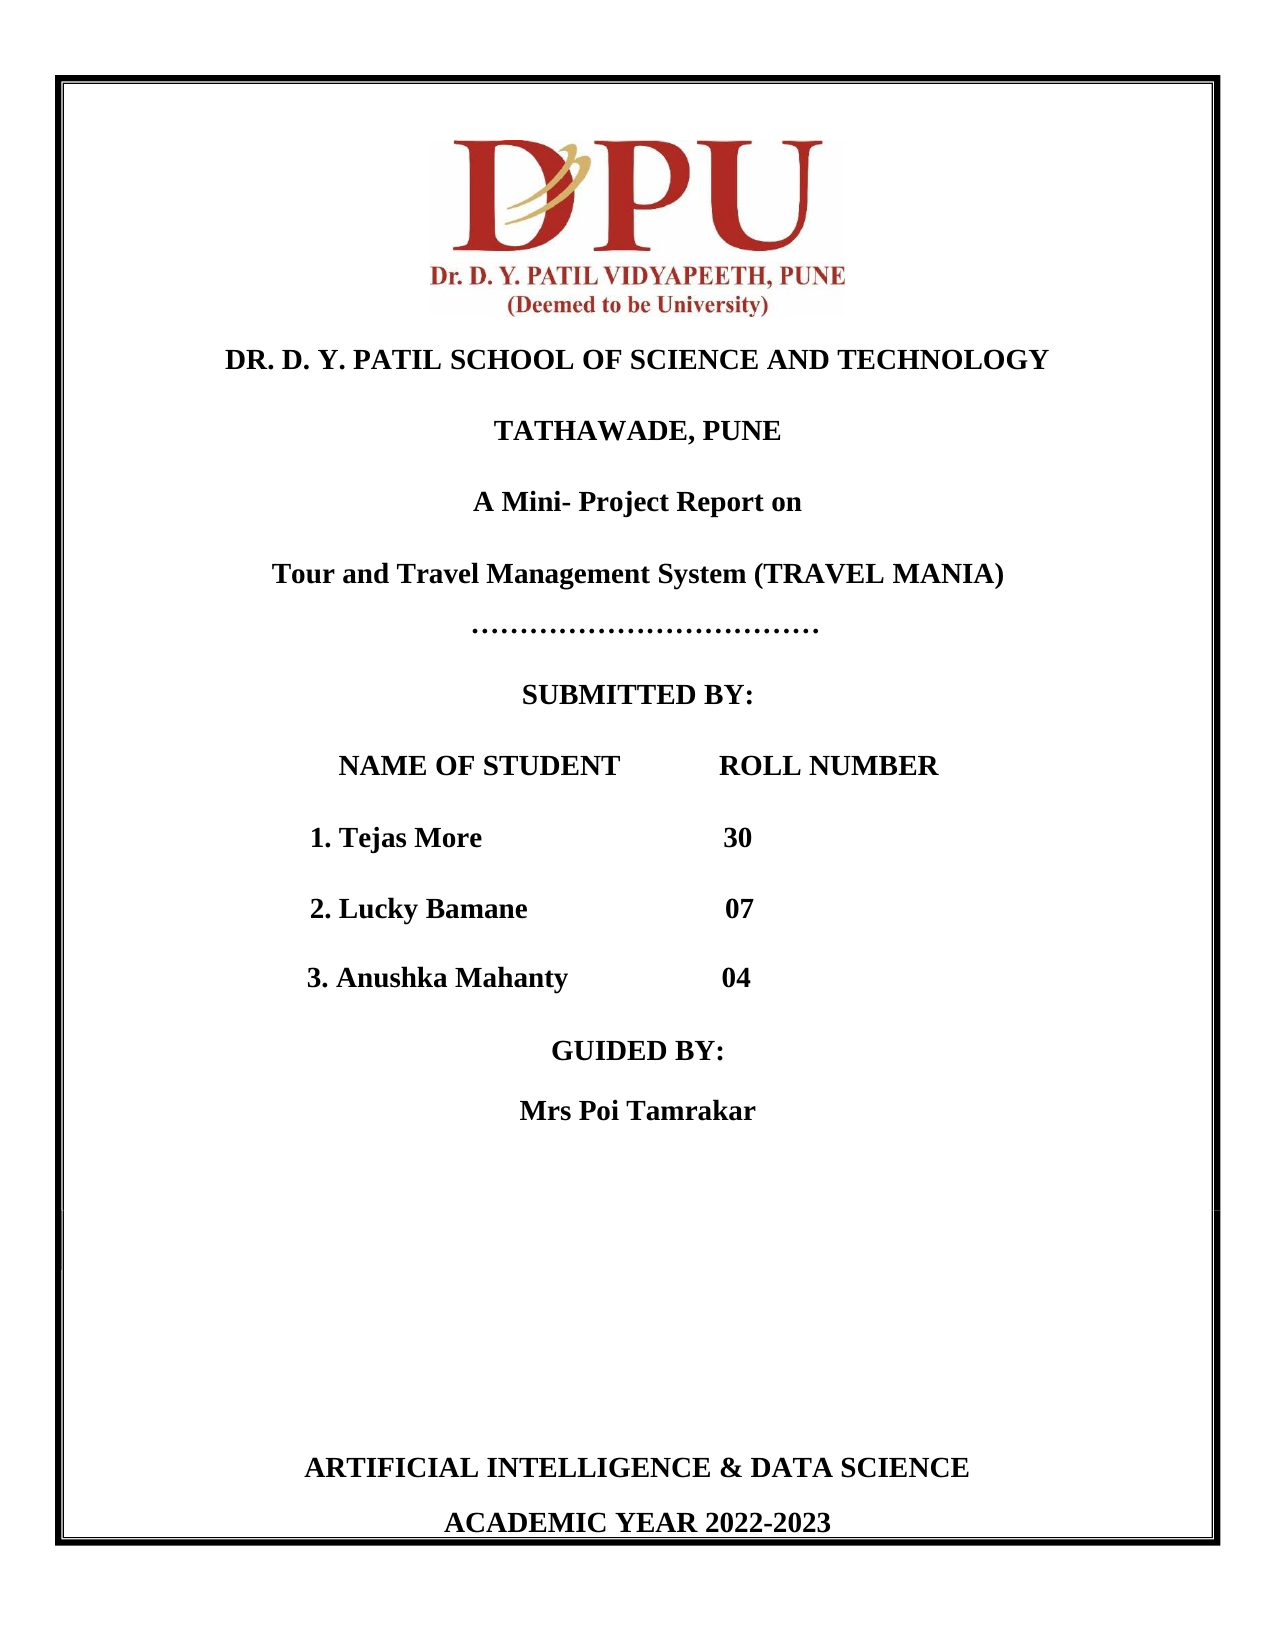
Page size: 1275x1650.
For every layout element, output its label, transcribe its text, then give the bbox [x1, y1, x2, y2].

text ARTIFICIAL INTELLIGENCE & DATA SCIENCE ACADEMIC YEAR 2022-2023 [304, 1450, 972, 1538]
picture [430, 140, 845, 317]
text DR. D. Y. PATIL SCHOOL OF SCIENCE AND TECHNOLOGY [96, 342, 1178, 376]
text TATHAWADE, PUNE [96, 413, 1179, 447]
text GUIDED BY: [96, 1033, 1179, 1067]
text ……………………………… [96, 606, 1194, 640]
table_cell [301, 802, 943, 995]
text SUBMITTED BY: [96, 677, 1179, 711]
text A Mini- Project Report on [96, 484, 1179, 518]
text Tour and Travel Management System (TRAVEL MANIA) [96, 556, 1179, 589]
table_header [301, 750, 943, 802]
text Mrs Poi Tamrakar [96, 1093, 1179, 1126]
